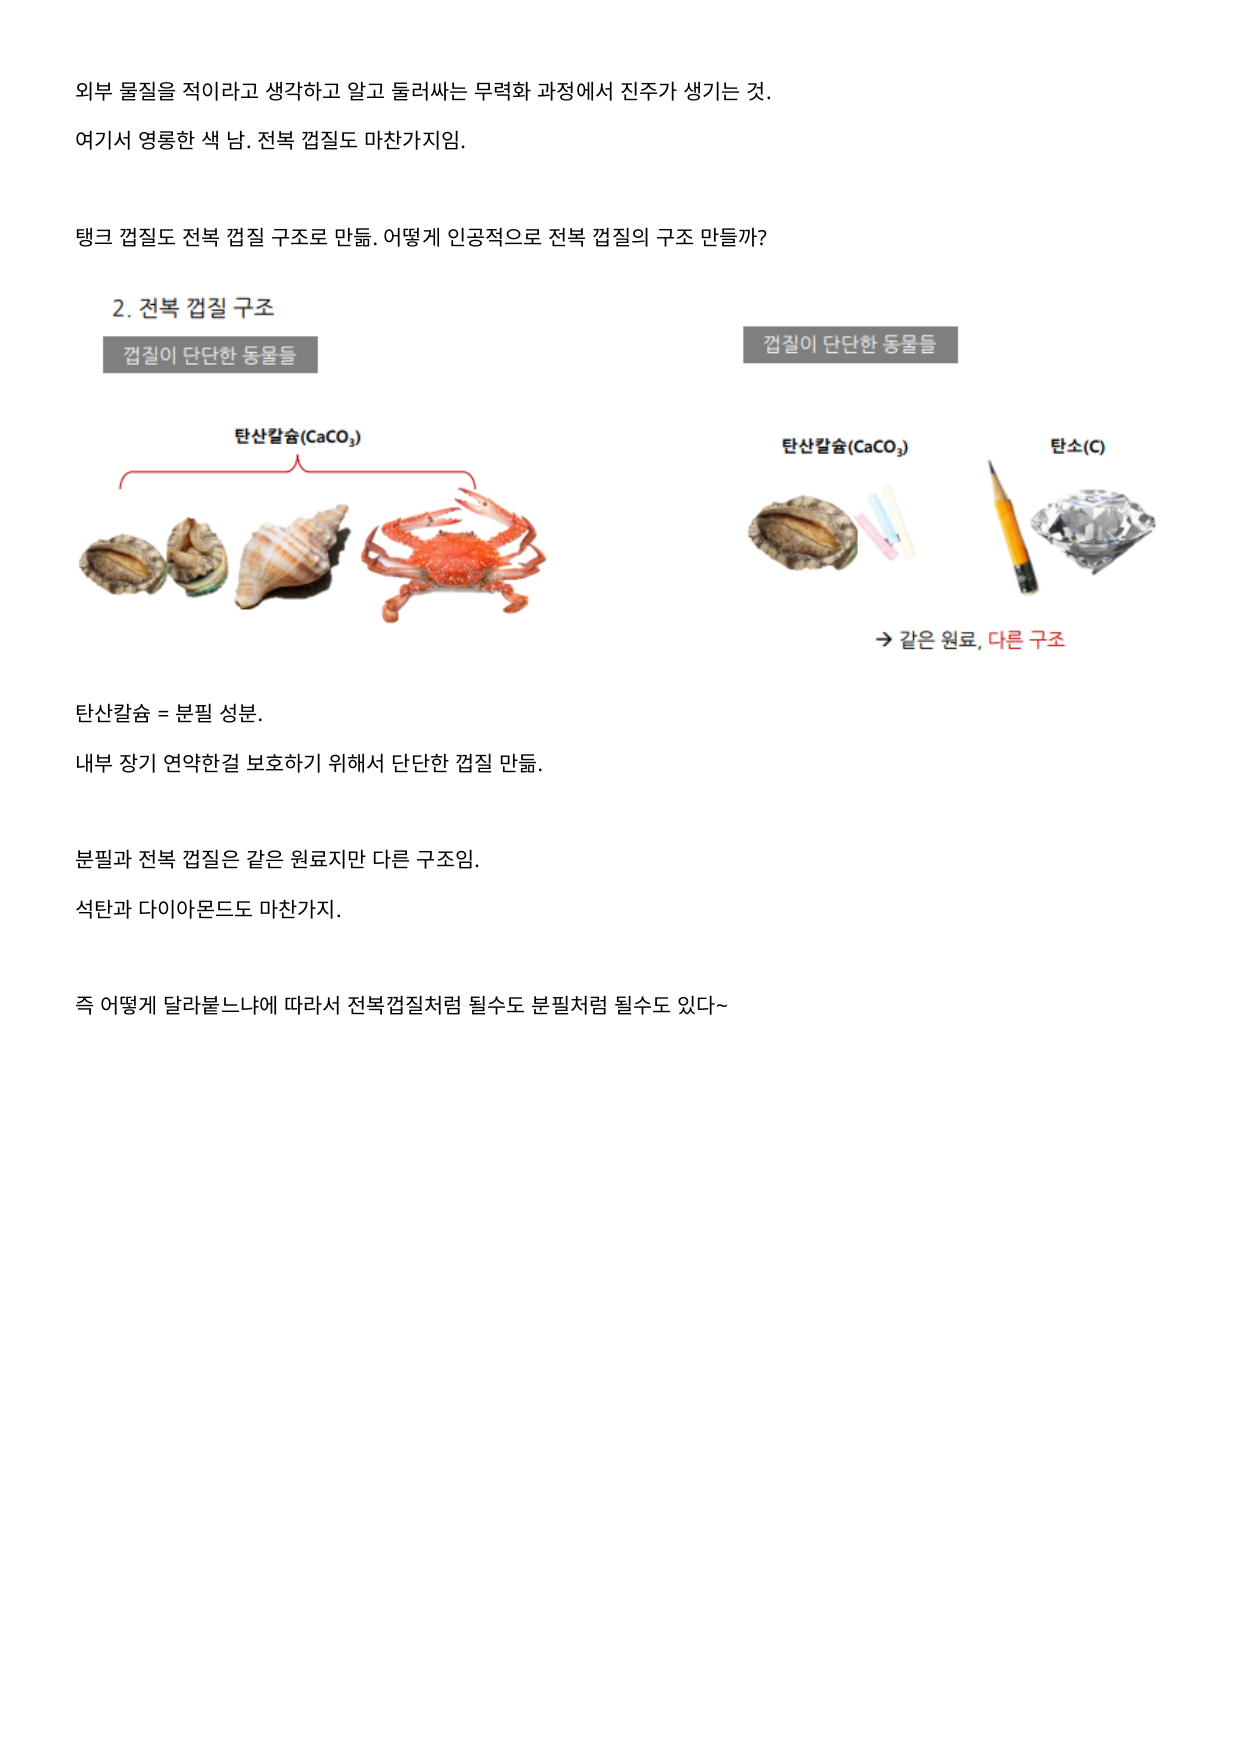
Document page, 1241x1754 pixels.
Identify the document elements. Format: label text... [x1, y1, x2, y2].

text 여기서 영롱한 색 남. 전복 껍질도 마찬가지임. [75, 124, 1165, 155]
text 외부 물질을 적이라고 생각하고 알고 둘러싸는 무력화 과정에서 진주가 생기는 것. [75, 75, 1165, 105]
picture [75, 270, 1166, 679]
text 내부 장기 연약한걸 보호하기 위해서 단단한 껍질 만듦. [75, 747, 1165, 777]
text 분필과 전복 껍질은 같은 원료지만 다른 구조임. [75, 843, 1165, 874]
text 탄산칼슘 = 분필 성분. [75, 697, 1165, 728]
text 탱크 껍질도 전복 껍질 구조로 만듦. 어떻게 인공적으로 전복 껍질의 구조 만들까? [75, 221, 1165, 251]
text 석탄과 다이아몬드도 마찬가지. [75, 893, 1165, 923]
text 즉 어떻게 달라붙느냐에 따라서 전복껍질처럼 될수도 분필처럼 될수도 있다~ [75, 989, 1165, 1020]
